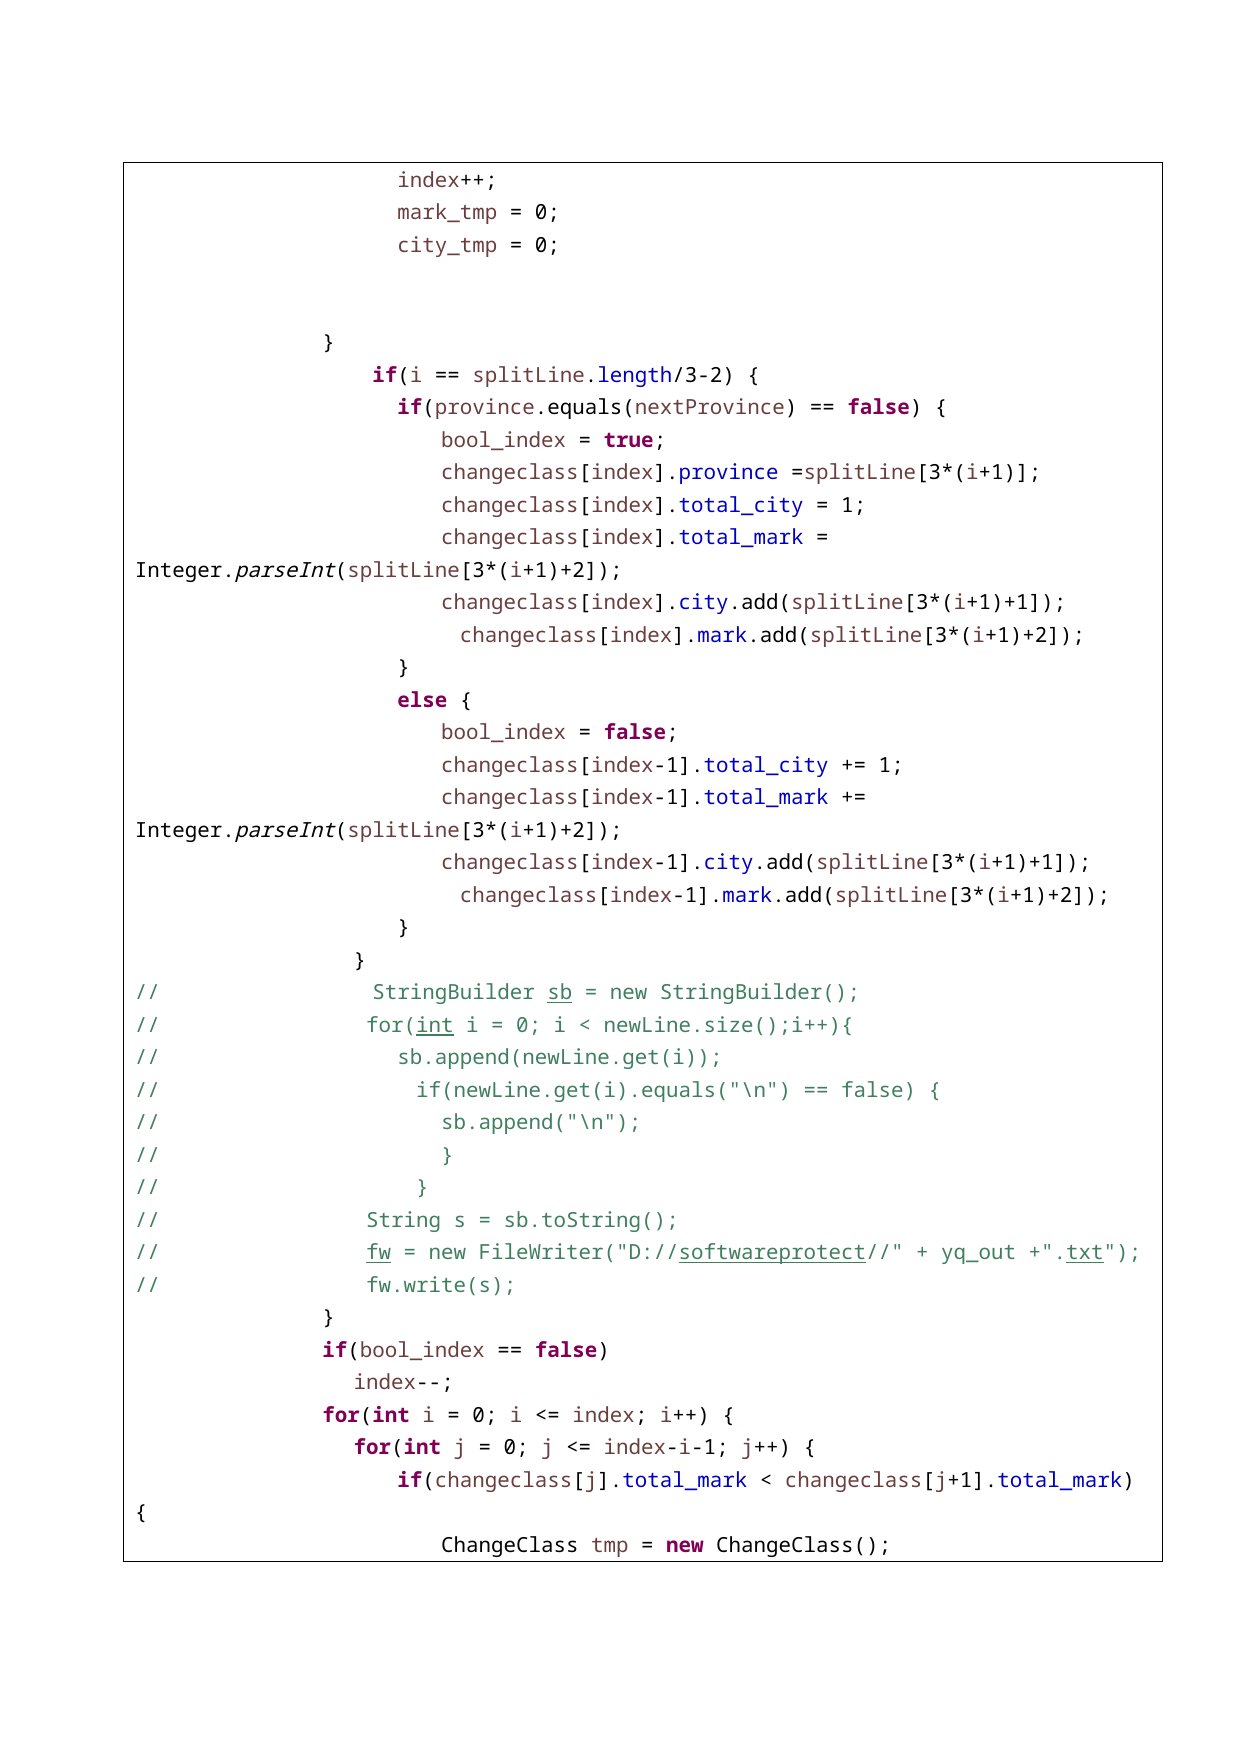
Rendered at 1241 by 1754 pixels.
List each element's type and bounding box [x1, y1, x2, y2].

table_cell [124, 163, 1162, 1561]
